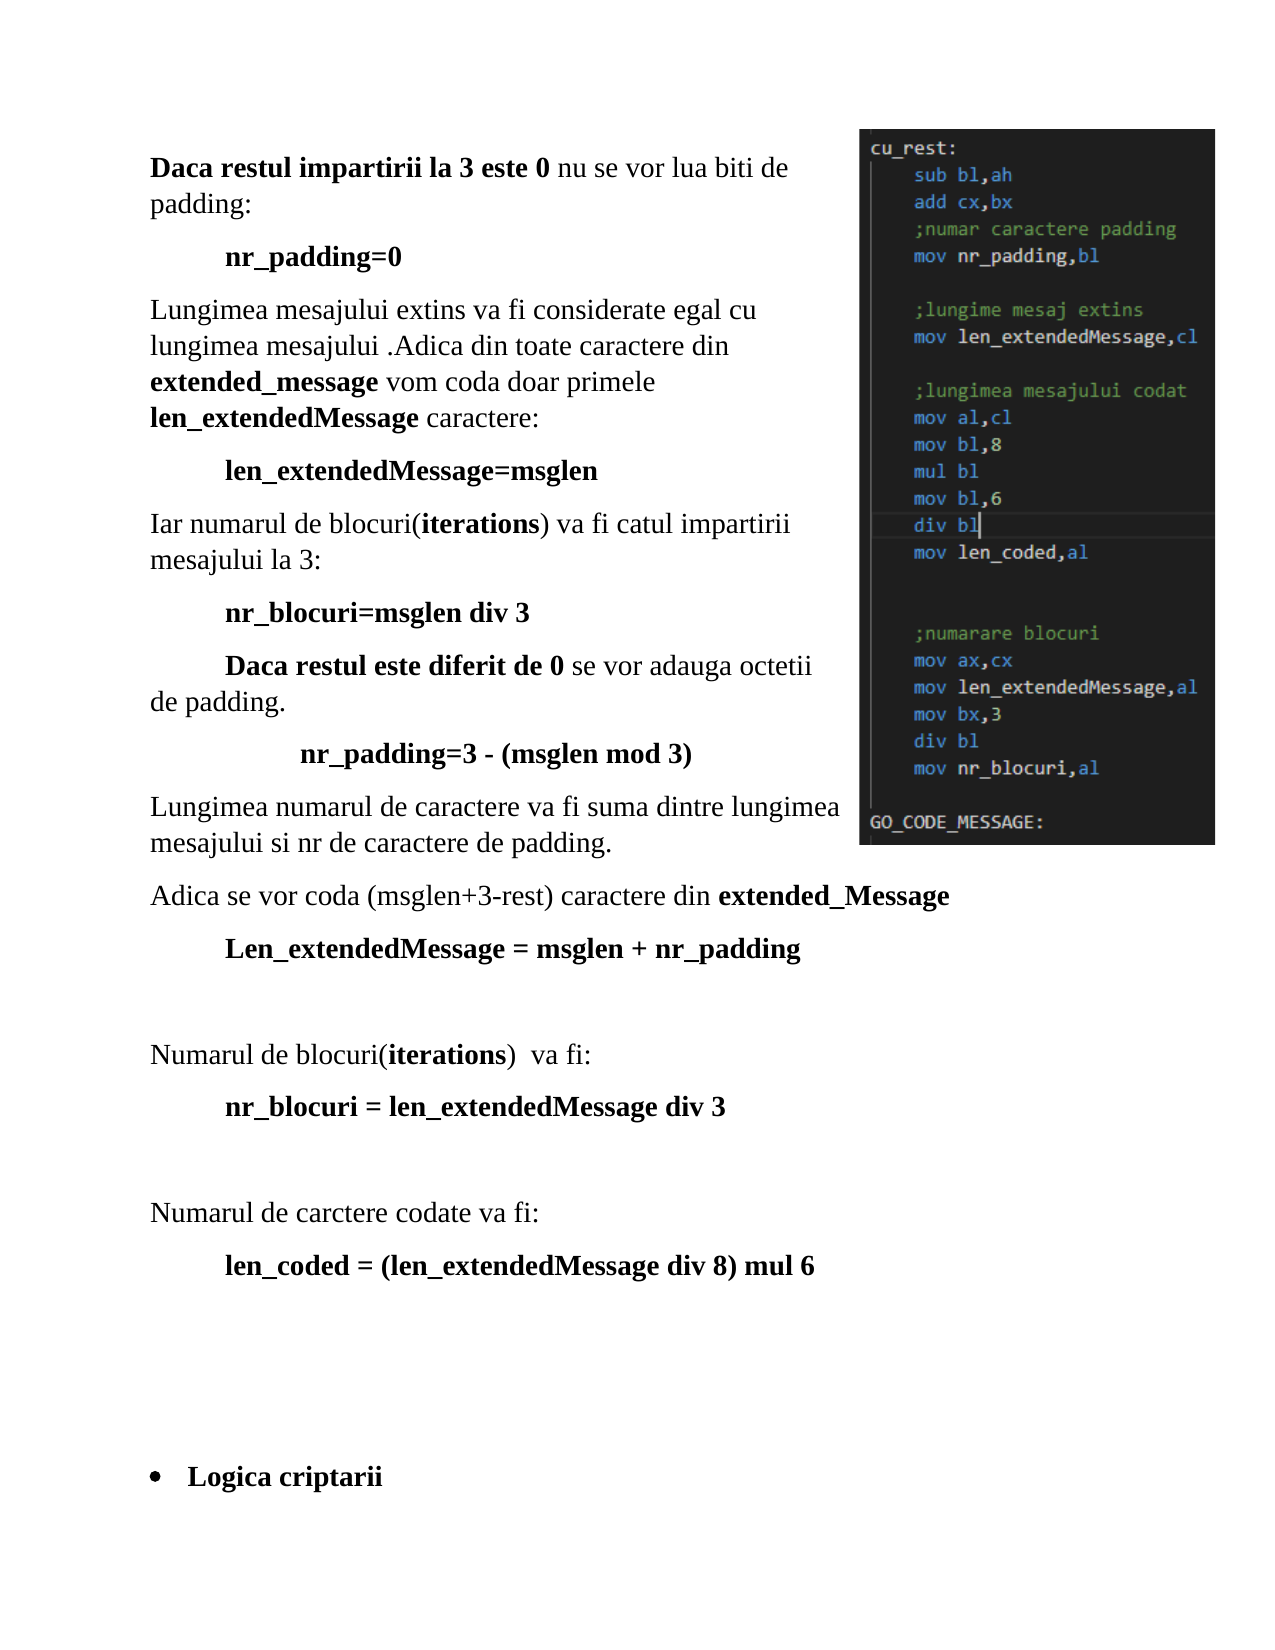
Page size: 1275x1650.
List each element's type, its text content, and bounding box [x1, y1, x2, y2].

text nr_blocuri=msglen div 3 [150, 595, 859, 628]
text Len_extendedMessage = msglen + nr_padding [150, 931, 1125, 965]
text Adica se vor coda (msglen+3-rest) caractere din extended_Message [150, 878, 1125, 912]
text nr_padding=3 - (msglen mod 3) [150, 737, 859, 770]
text Lungimea mesajului extins va fi considerate egal cu lungimea mesajului .Adica din toate caractere din extended_message vom coda doar primele len_extendedMessage caractere: [150, 292, 859, 434]
text Daca restul este diferit de 0 se vor adauga octetii de padding. [150, 648, 859, 717]
text Lungimea numarul de caractere va fi suma dintre lungimea mesajului si nr de caractere de padding. [150, 789, 1125, 859]
text Iar numarul de blocuri(iterations) va fi catul impartirii mesajului la 3: [150, 506, 859, 576]
text Daca restul impartirii la 3 este 0 nu se vor lua biti de padding: [150, 150, 859, 220]
text len_coded = (len_extendedMessage div 8) mul 6 [150, 1248, 1125, 1282]
text Numarul de blocuri(iterations) va fi: [150, 1037, 1125, 1070]
picture [859, 129, 1216, 845]
text Numarul de carctere codate va fi: [150, 1195, 1125, 1229]
text len_extendedMessage=msglen [150, 453, 859, 487]
text nr_blocuri = len_extendedMessage div 3 [150, 1089, 1125, 1123]
text nr_padding=0 [150, 239, 859, 272]
list Logica criptarii [150, 1459, 1125, 1493]
